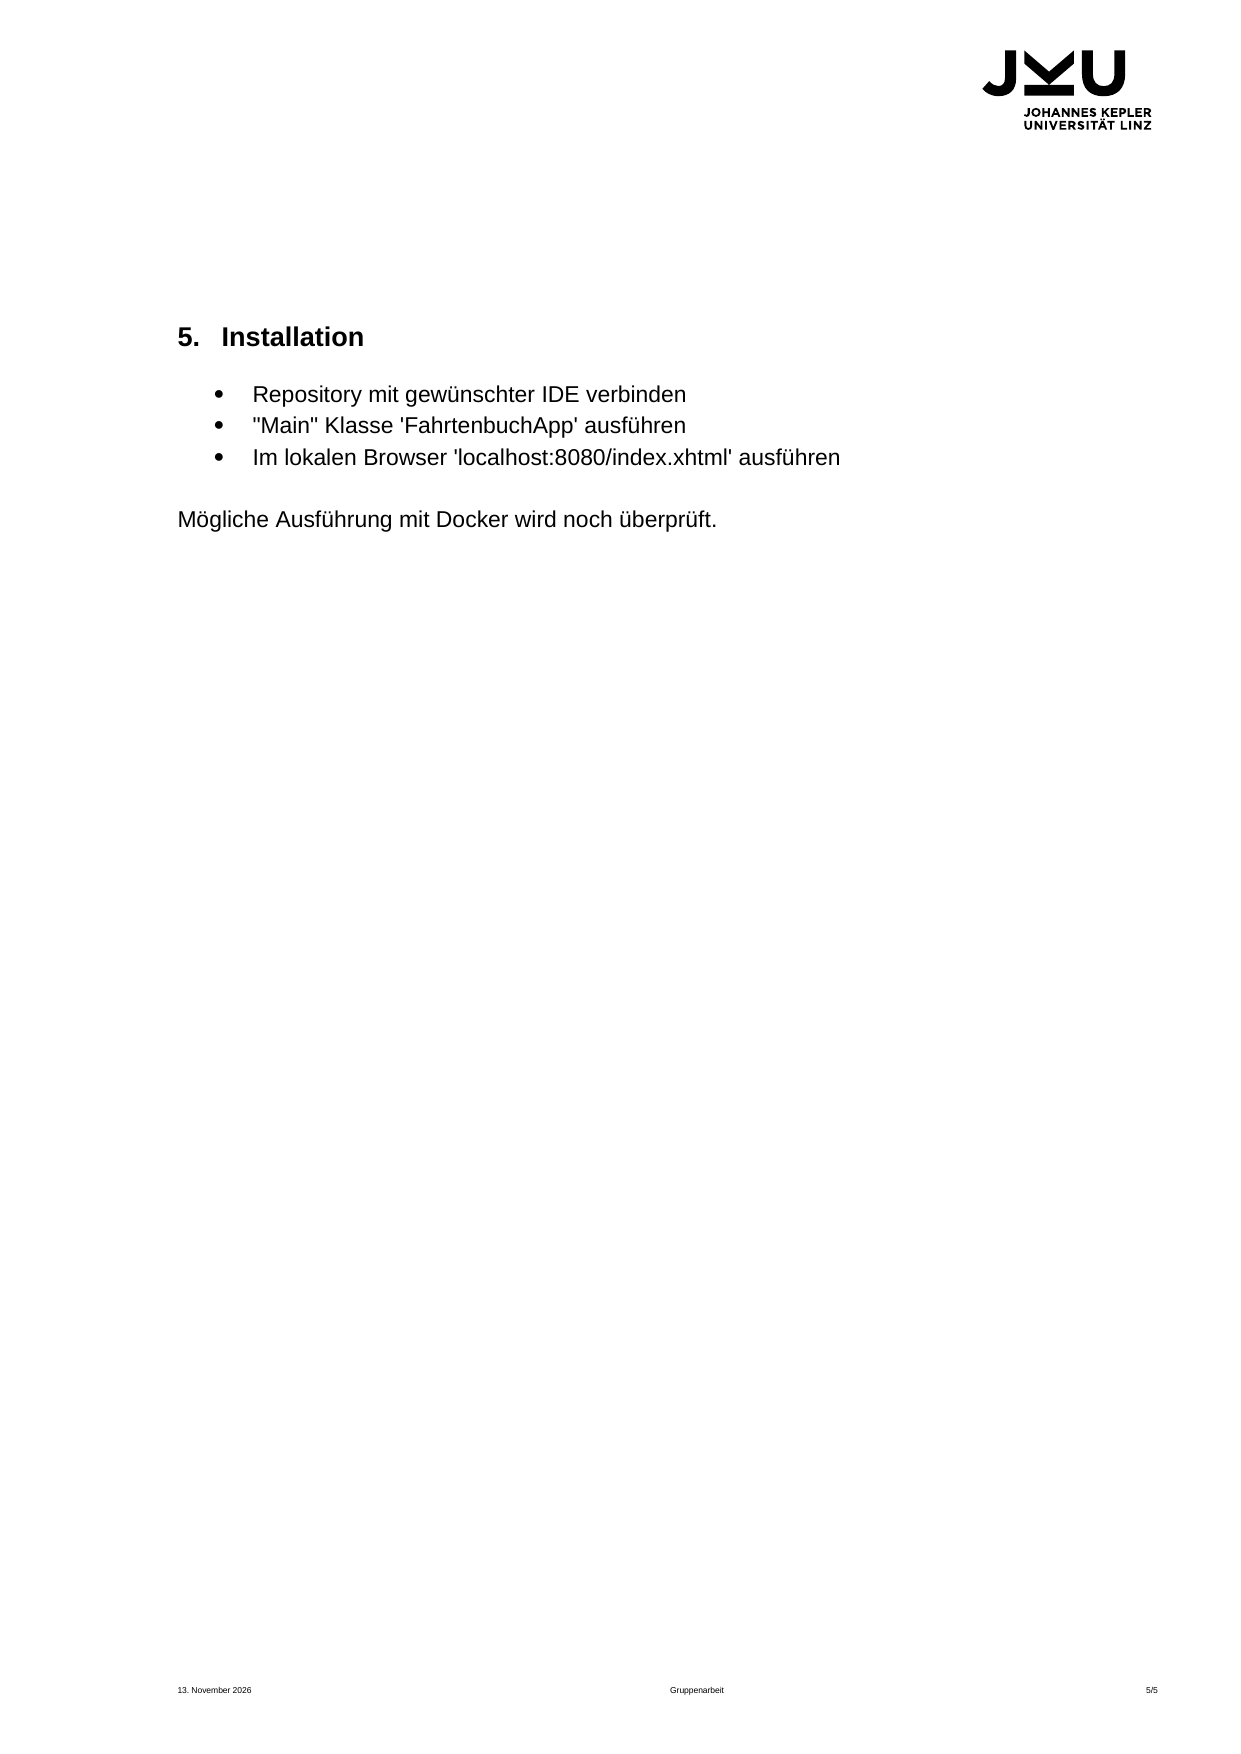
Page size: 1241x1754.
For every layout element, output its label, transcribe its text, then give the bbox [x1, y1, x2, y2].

list Im lokalen Browser 'localhost:8080/index.xhtml' ausführen [215, 440, 1157, 471]
subtitle Installation [177, 321, 1157, 352]
list "Main" Klasse 'FahrtenbuchApp' ausführen [215, 409, 1157, 440]
list Repository mit gewünschter IDE verbinden [215, 377, 1157, 409]
text Mögliche Ausführung mit Docker wird noch überprüft. [177, 502, 1157, 534]
